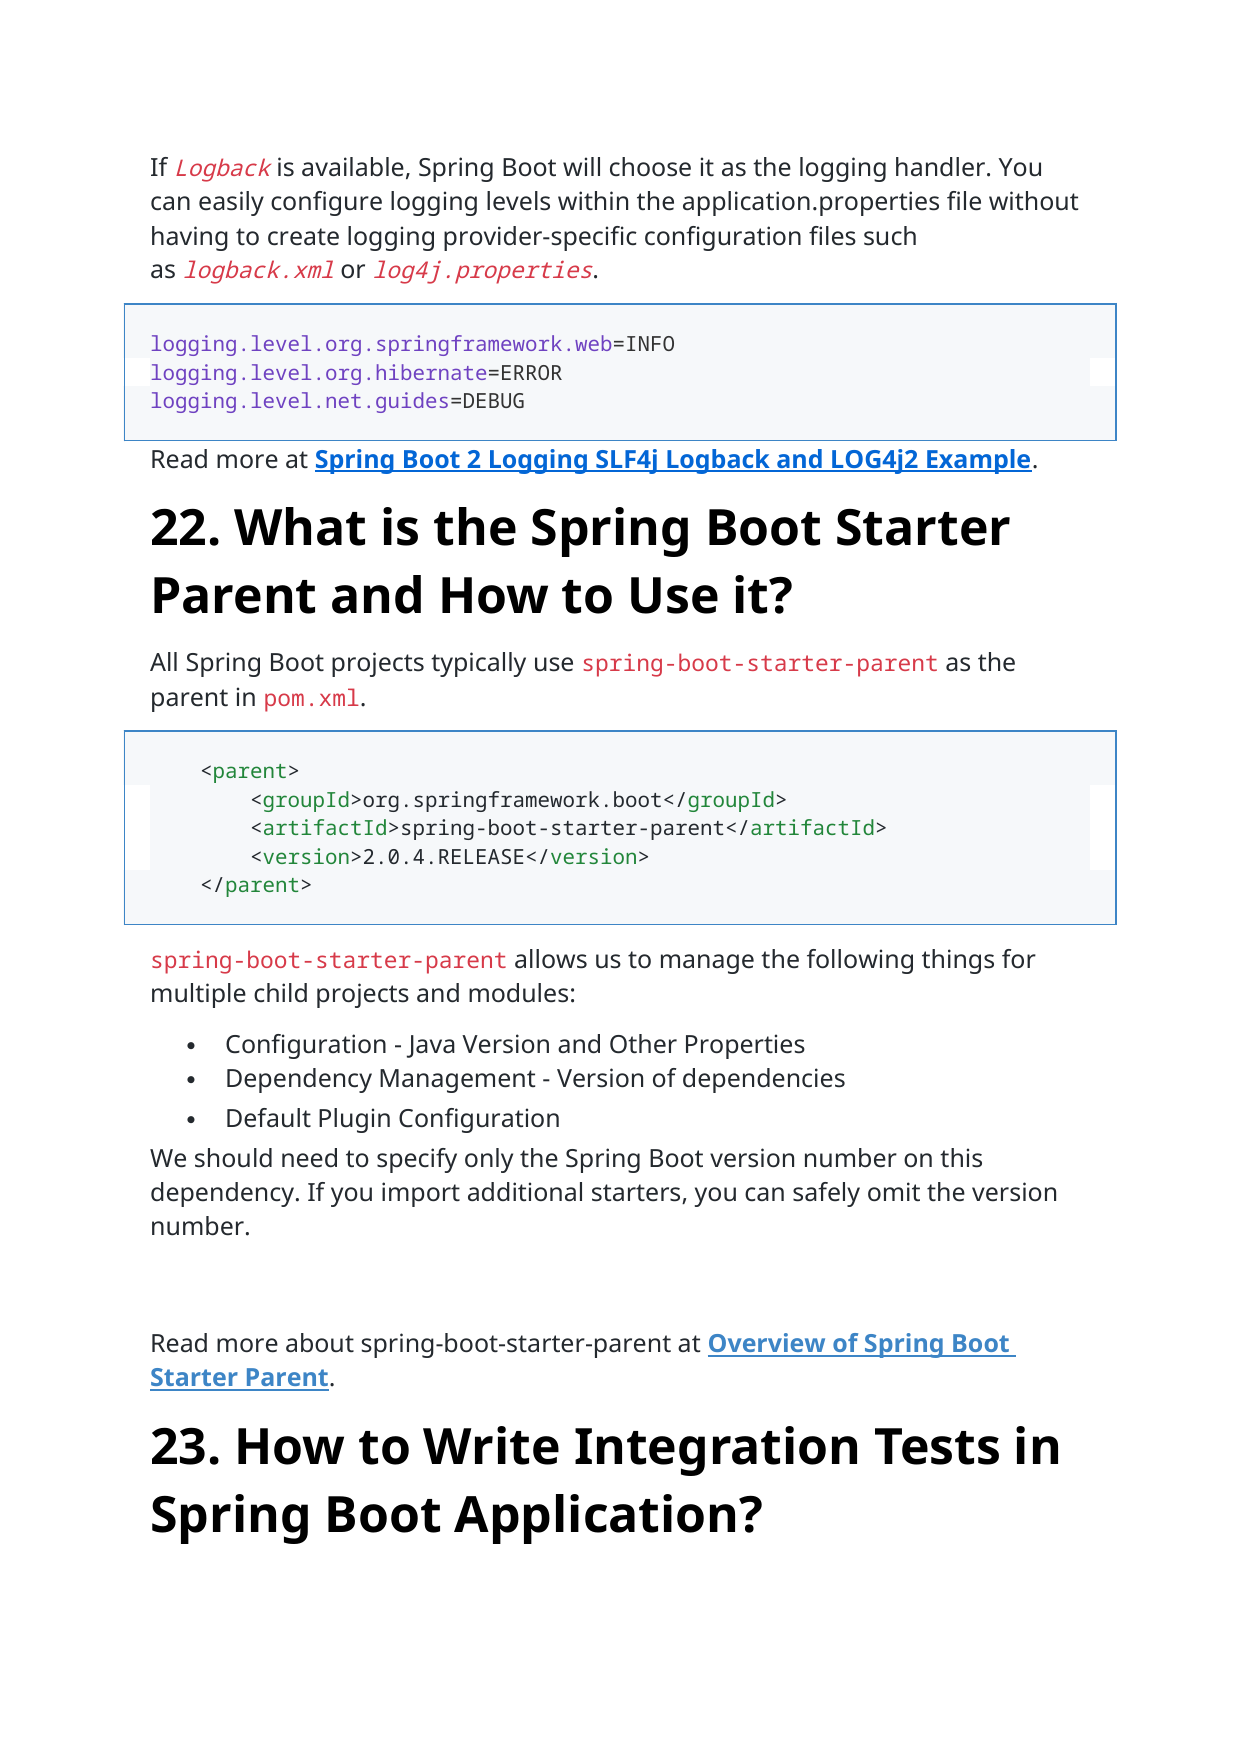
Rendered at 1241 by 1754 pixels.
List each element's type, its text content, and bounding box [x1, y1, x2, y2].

list Default Plugin Configuration [187, 1101, 1090, 1135]
text 23. How to Write Integration Tests in Spring Boot Application? [150, 1411, 1090, 1547]
text logging.level.org.springframework.web=INFO [125, 305, 1115, 358]
text If Logback is available, Spring Boot will choose it as the logging handler. You can easily configure logging levels within the application.properties file without having to create logging provider-specific configuration files such as logback.xml or log4j.properties. [150, 150, 1090, 286]
text Read more at Spring Boot 2 Logging SLF4j Logback and LOG4j2 Example. [150, 441, 1090, 475]
text <artifactId>spring-boot-starter-parent</artifactId> [150, 813, 1090, 842]
text spring-boot-starter-parent allows us to manage the following things for multiple child projects and modules: [150, 942, 1090, 1010]
text logging.level.net.guides=DEBUG [125, 360, 1115, 440]
text Read more about spring-boot-starter-parent at Overview of Spring Boot Starter Parent. [150, 1326, 1090, 1394]
text 22. What is the Spring Boot Starter Parent and How to Use it? [150, 492, 1090, 628]
list Configuration - Java Version and Other Properties [187, 1027, 1090, 1061]
text </parent> [125, 844, 1115, 924]
text <groupId>org.springframework.boot</groupId> [150, 785, 1090, 813]
list Dependency Management - Version of dependencies [187, 1061, 1090, 1095]
text We should need to specify only the Spring Boot version number on this dependency. If you import additional starters, you can safely omit the version number. [150, 1140, 1090, 1242]
text All Spring Boot projects typically use spring-boot-starter-parent as the parent in pom.xml. [150, 645, 1090, 713]
text <parent> [125, 732, 1115, 785]
